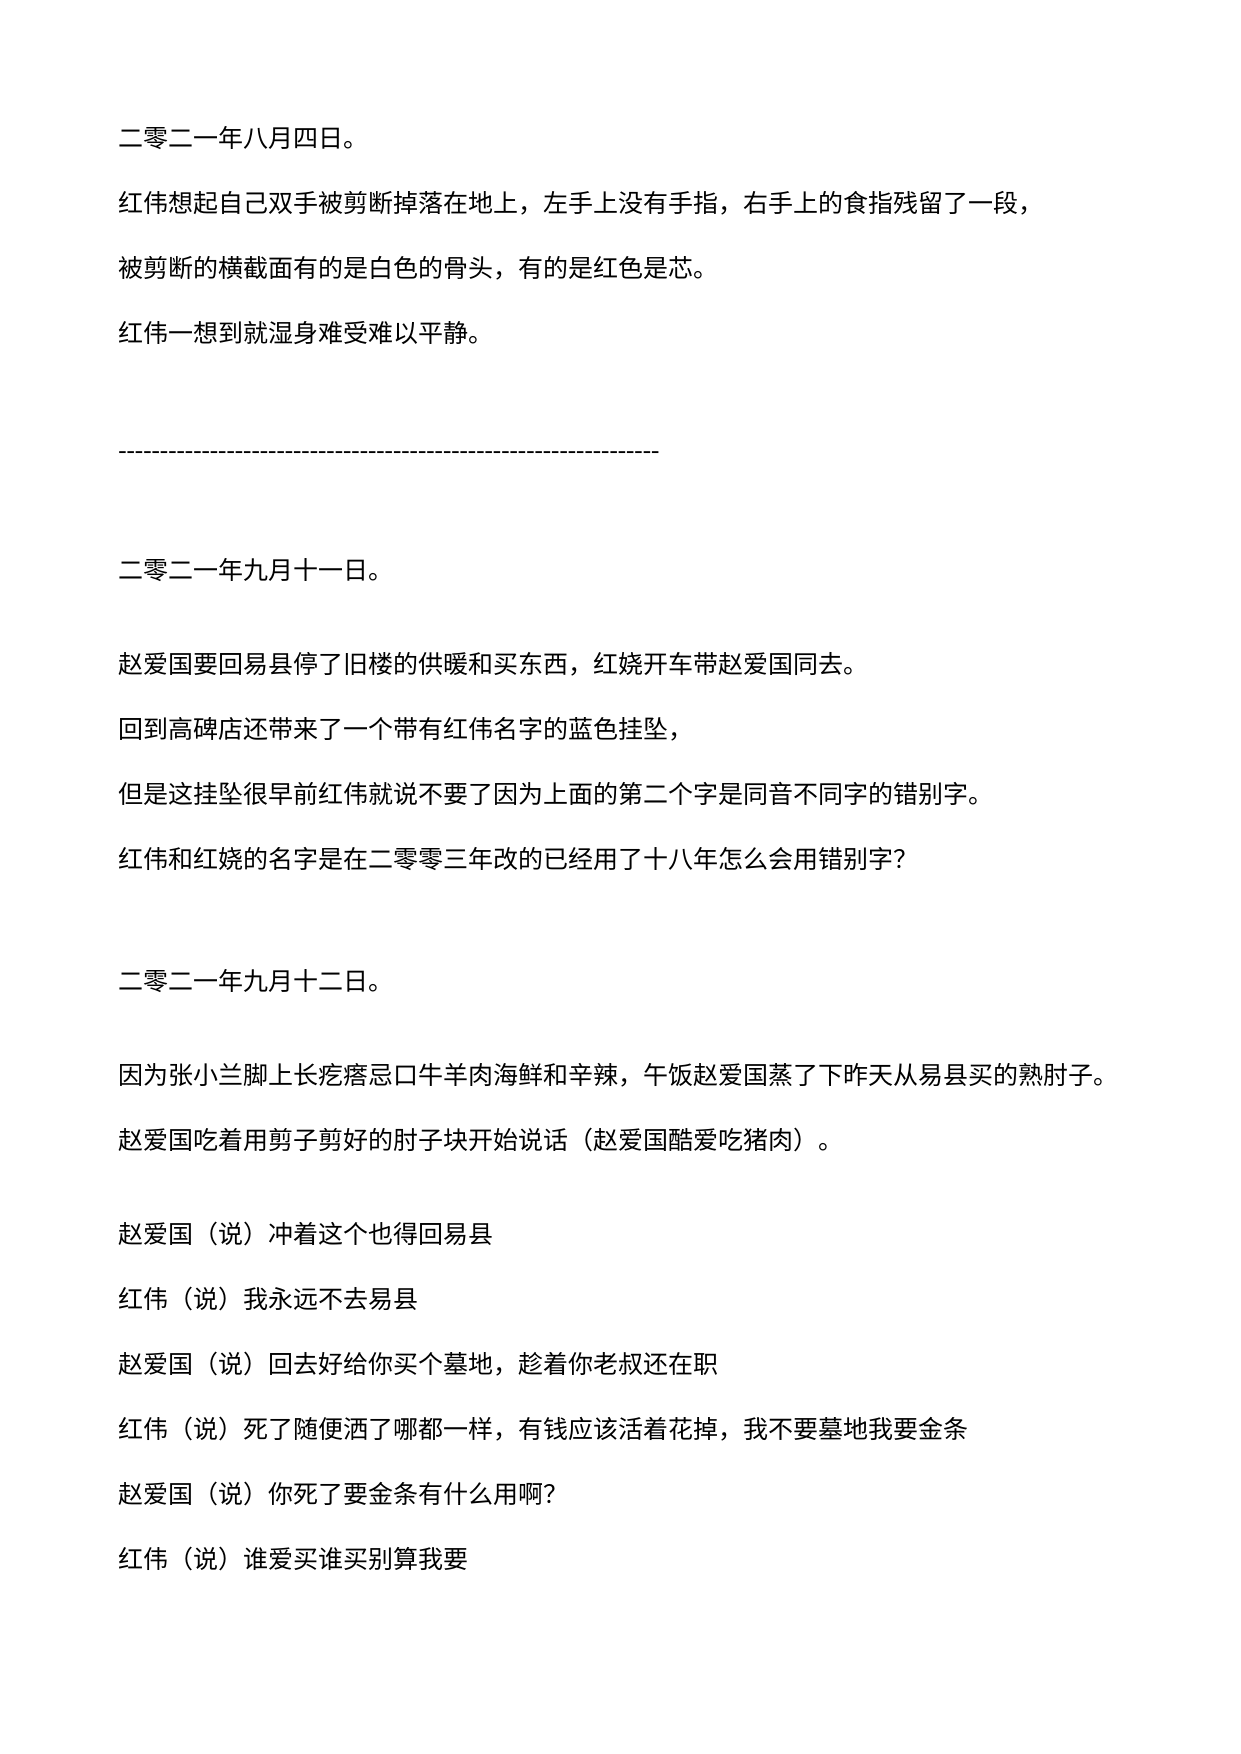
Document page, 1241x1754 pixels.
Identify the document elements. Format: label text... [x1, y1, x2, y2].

text 二零二一年九月十一日。 [118, 551, 1122, 587]
text 赵爱国（说）冲着这个也得回易县 [118, 1214, 1122, 1251]
text 红伟想起自己双手被剪断掉落在地上，左手上没有手指，右手上的食指残留了一段， [118, 183, 1122, 219]
text 回到高碑店还带来了一个带有红伟名字的蓝色挂坠， [118, 709, 1122, 746]
text 二零二一年九月十二日。 [118, 962, 1122, 998]
text 但是这挂坠很早前红伟就说不要了因为上面的第二个字是同音不同字的错别字。 [118, 774, 1122, 811]
text 赵爱国（说）你死了要金条有什么用啊？ [118, 1474, 1122, 1511]
text 红伟（说）我永远不去易县 [118, 1279, 1122, 1316]
text 红伟和红娆的名字是在二零零三年改的已经用了十八年怎么会用错别字？ [118, 839, 1122, 876]
text 红伟（说）谁爱买谁买别算我要 [118, 1539, 1122, 1576]
text 二零二一年八月四日。 [118, 118, 1122, 154]
text 红伟（说）死了随便洒了哪都一样，有钱应该活着花掉，我不要墓地我要金条 [118, 1409, 1122, 1446]
text 赵爱国要回易县停了旧楼的供暖和买东西，红娆开车带赵爱国同去。 [118, 644, 1122, 681]
text 被剪断的横截面有的是白色的骨头，有的是红色是芯。 [118, 248, 1122, 284]
text ----------------------------------------------------------------- [118, 436, 1122, 464]
text 赵爱国吃着用剪子剪好的肘子块开始说话（赵爱国酷爱吃猪肉）。 [118, 1121, 1122, 1157]
text 红伟一想到就湿身难受难以平静。 [118, 313, 1122, 349]
text 赵爱国（说）回去好给你买个墓地，趁着你老叔还在职 [118, 1344, 1122, 1381]
text 因为张小兰脚上长疙瘩忌口牛羊肉海鲜和辛辣，午饭赵爱国蒸了下昨天从易县买的熟肘子。 [118, 1056, 1122, 1092]
